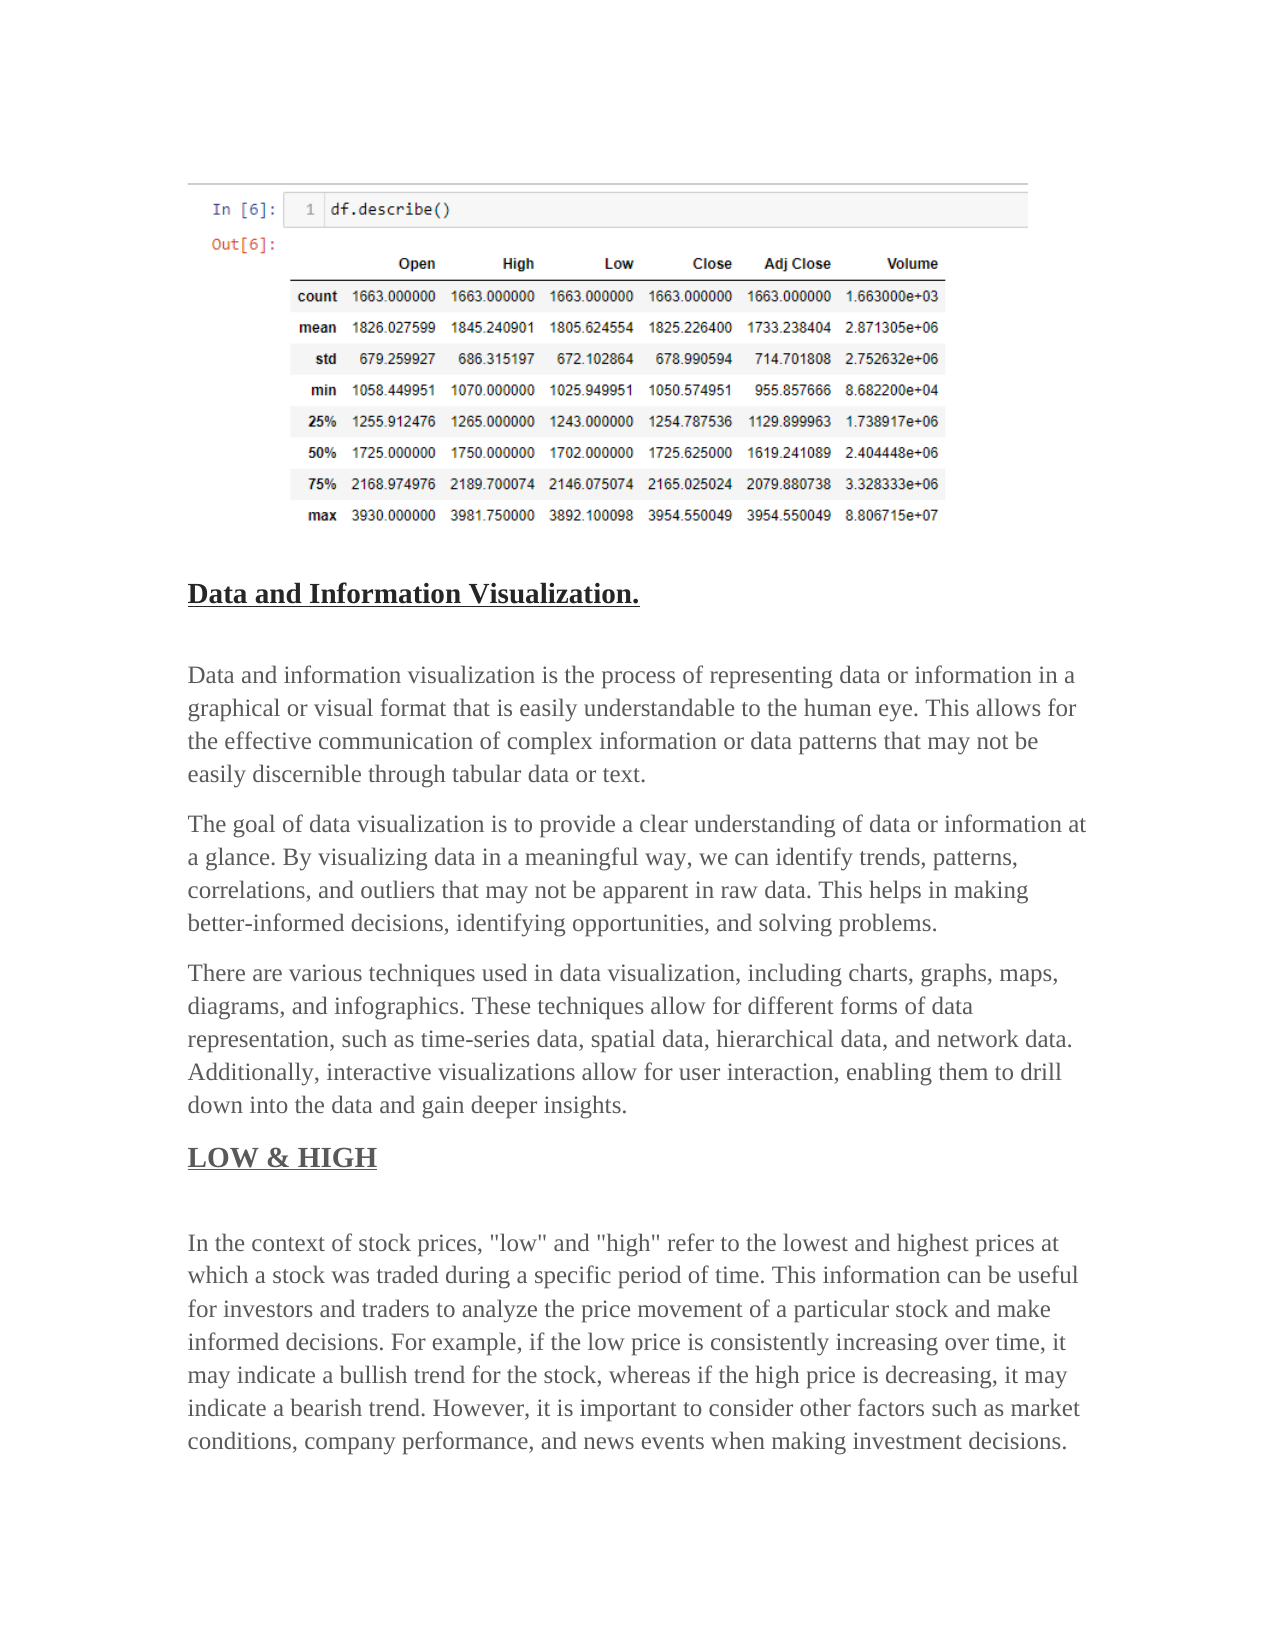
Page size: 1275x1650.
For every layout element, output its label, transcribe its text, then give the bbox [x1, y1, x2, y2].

text There are various techniques used in data visualization, including charts, graphs, maps, diagrams, and infographics. These techniques allow for different forms of data representation, such as time-series data, spatial data, hierarchical data, and network data. Additionally, interactive visualizations allow for user interaction, enabling them to drill down into the data and gain deeper insights. [187, 958, 1087, 1119]
text In the context of stock prices, "low" and "high" refer to the lowest and highest prices at which a stock was traded during a specific period of time. This information can be useful for investors and traders to analyze the price movement of a particular stock and make informed decisions. For example, if the low price is consistently increasing over time, it may indicate a bullish trend for the stock, whereas if the high price is decreasing, it may indicate a bearish trend. However, it is important to consider other factors such as market conditions, company performance, and news events when making investment decisions. [187, 1195, 1087, 1454]
text LOW & HIGH [187, 1140, 1087, 1173]
text The goal of data visualization is to provide a clear understanding of data or information at a glance. By visualizing data in a meaningful way, we can identify trends, patterns, correlations, and outliers that may not be apparent in raw data. This helps in making better-informed decisions, identifying opportunities, and solving problems. [187, 809, 1087, 937]
text Data and information visualization is the process of representing data or information in a graphical or visual format that is easily understandable to the human eye. This allows for the effective communication of complex information or data patterns that may not be easily discernible through tabular data or text. [187, 660, 1087, 788]
text Data and Information Visualization. [187, 577, 1087, 610]
